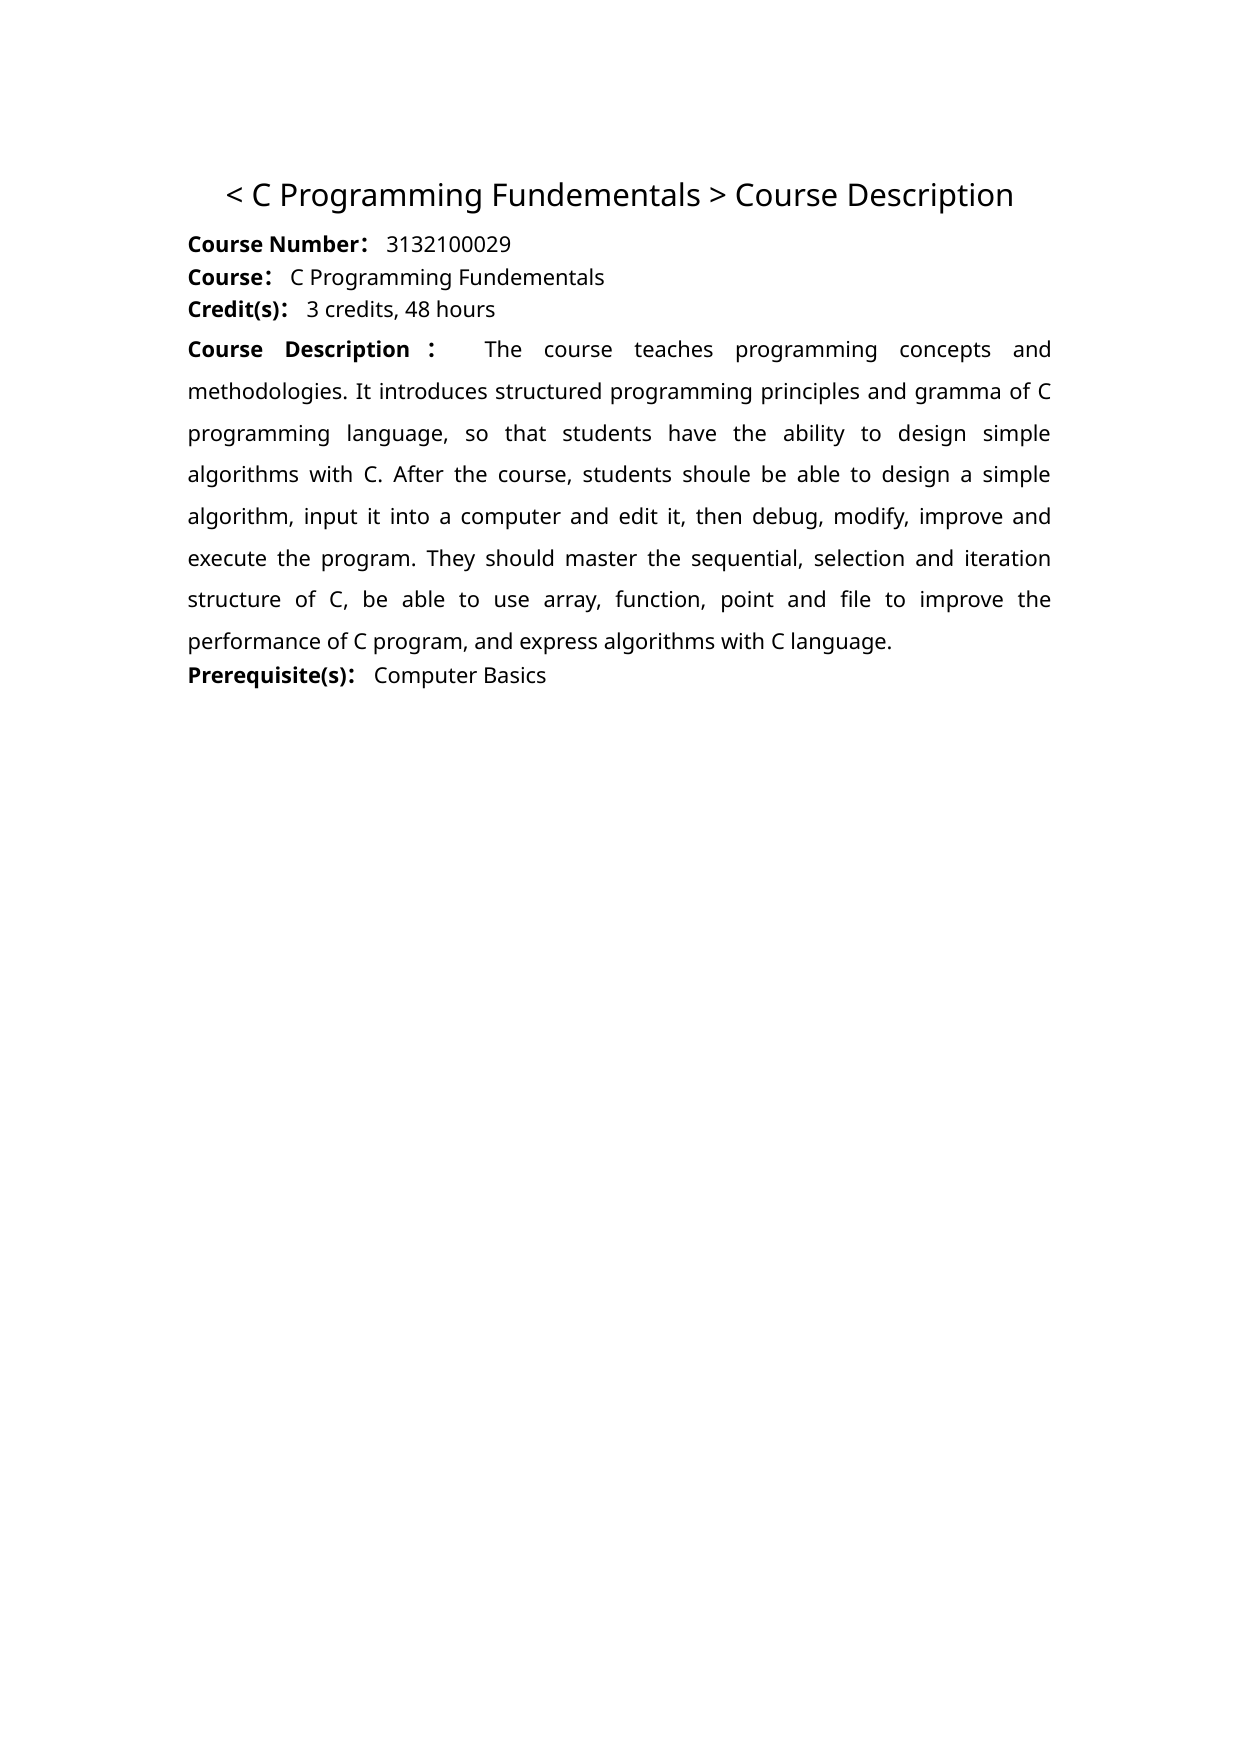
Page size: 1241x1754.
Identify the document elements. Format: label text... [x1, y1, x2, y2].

text Prerequisite(s)： Computer Basics [187, 658, 1053, 690]
text Credit(s)： 3 credits, 48 hours [187, 292, 1053, 324]
text Course： C Programming Fundementals [187, 259, 1053, 292]
text < C Programming Fundementals > Course Description [187, 162, 1053, 227]
text Course Description： The course teaches programming concepts and methodologies. It introduces structured programming principles and gramma of C programming language, so that students have the ability to design simple algorithms with C. After the course, students shoule be able to design a simple algorithm, input it into a computer and edit it, then debug, modify, improve and execute the program. They should master the sequential, selection and iteration structure of C, be able to use array, function, point and file to improve the performance of C program, and express algorithms with C language. [187, 324, 1053, 658]
text Course Number： 3132100029 [187, 227, 1053, 259]
